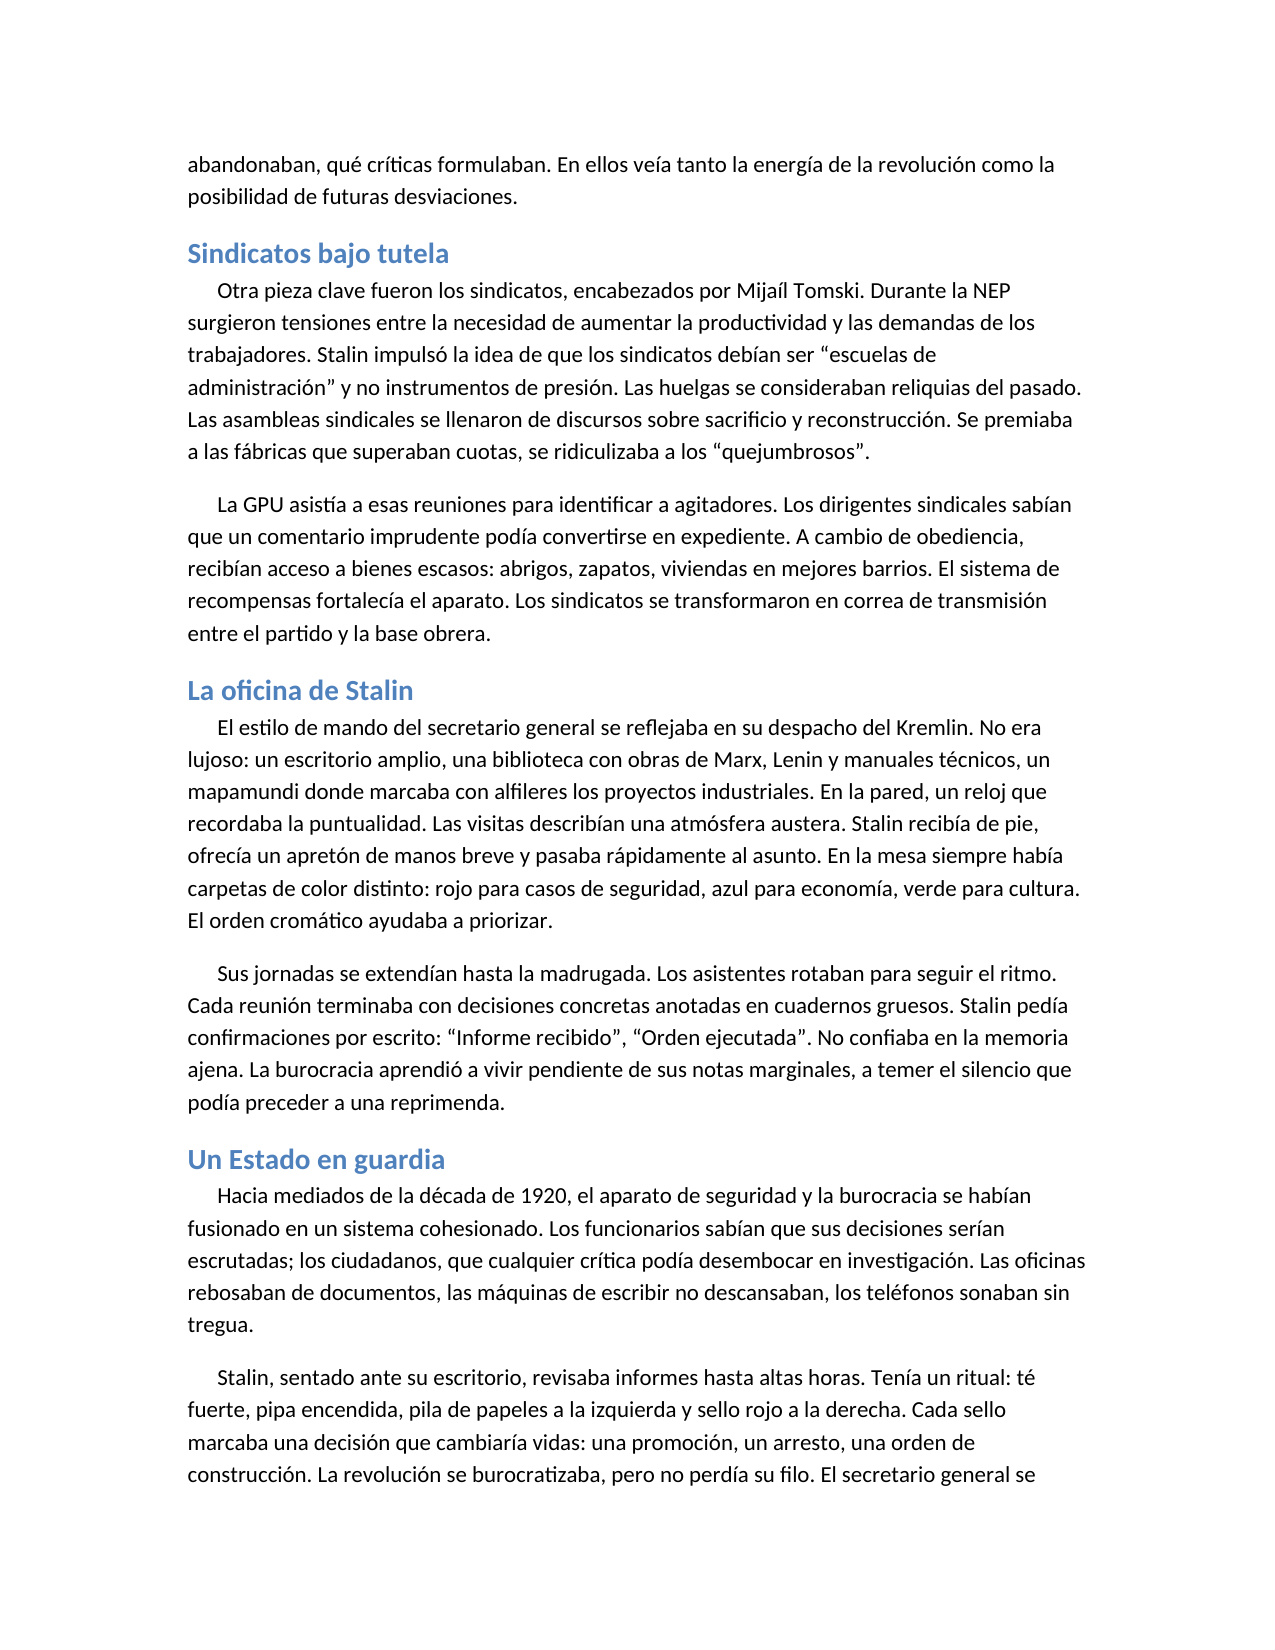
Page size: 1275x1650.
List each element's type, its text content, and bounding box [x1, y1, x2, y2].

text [187, 150, 1087, 210]
text Sus jornadas se extendían hasta la madrugada. Los asistentes rotaban para seguir el ritmo. Cada reunión terminaba con decisiones concretas anotadas en cuadernos gruesos. Stalin pedía confirmaciones por escrito: “Informe recibido”, “Orden ejecutada”. No confiaba en la memoria ajena. La burocracia aprendió a vivir pendiente de sus notas marginales, a temer el silencio que podía preceder a una reprimenda. [187, 959, 1087, 1116]
text Hacia mediados de la década de 1920, el aparato de seguridad y la burocracia se habían fusionado en un sistema cohesionado. Los funcionarios sabían que sus decisiones serían escrutadas; los ciudadanos, que cualquier crítica podía desembocar en investigación. Las oficinas rebosaban de documentos, las máquinas de escribir no descansaban, los teléfonos sonaban sin tregua. [187, 1182, 1087, 1338]
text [187, 1363, 1087, 1488]
subtitle La oficina de Stalin [187, 672, 1087, 707]
text El estilo de mando del secretario general se reflejaba en su despacho del Kremlin. No era lujoso: un escritorio amplio, una biblioteca con obras de Marx, Lenin y manuales técnicos, un mapamundi donde marcaba con alfileres los proyectos industriales. En la pared, un reloj que recordaba la puntualidad. Las visitas describían una atmósfera austera. Stalin recibía de pie, ofrecía un apretón de manos breve y pasaba rápidamente al asunto. En la mesa siempre había carpetas de color distinto: rojo para casos de seguridad, azul para economía, verde para cultura. El orden cromático ayudaba a priorizar. [187, 713, 1087, 934]
subtitle Un Estado en guardia [187, 1141, 1087, 1176]
text La GPU asistía a esas reuniones para identificar a agitadores. Los dirigentes sindicales sabían que un comentario imprudente podía convertirse en expediente. A cambio de obediencia, recibían acceso a bienes escasos: abrigos, zapatos, viviendas en mejores barrios. El sistema de recompensas fortalecía el aparato. Los sindicatos se transformaron en correa de transmisión entre el partido y la base obrera. [187, 490, 1087, 647]
subtitle Sindicatos bajo tutela [187, 235, 1087, 271]
text Otra pieza clave fueron los sindicatos, encabezados por Mijaíl Tomski. Durante la NEP surgieron tensiones entre la necesidad de aumentar la productividad y las demandas de los trabajadores. Stalin impulsó la idea de que los sindicatos debían ser “escuelas de administración” y no instrumentos de presión. Las huelgas se consideraban reliquias del pasado. Las asambleas sindicales se llenaron de discursos sobre sacrificio y reconstrucción. Se premiaba a las fábricas que superaban cuotas, se ridiculizaba a los “quejumbrosos”. [187, 276, 1087, 465]
